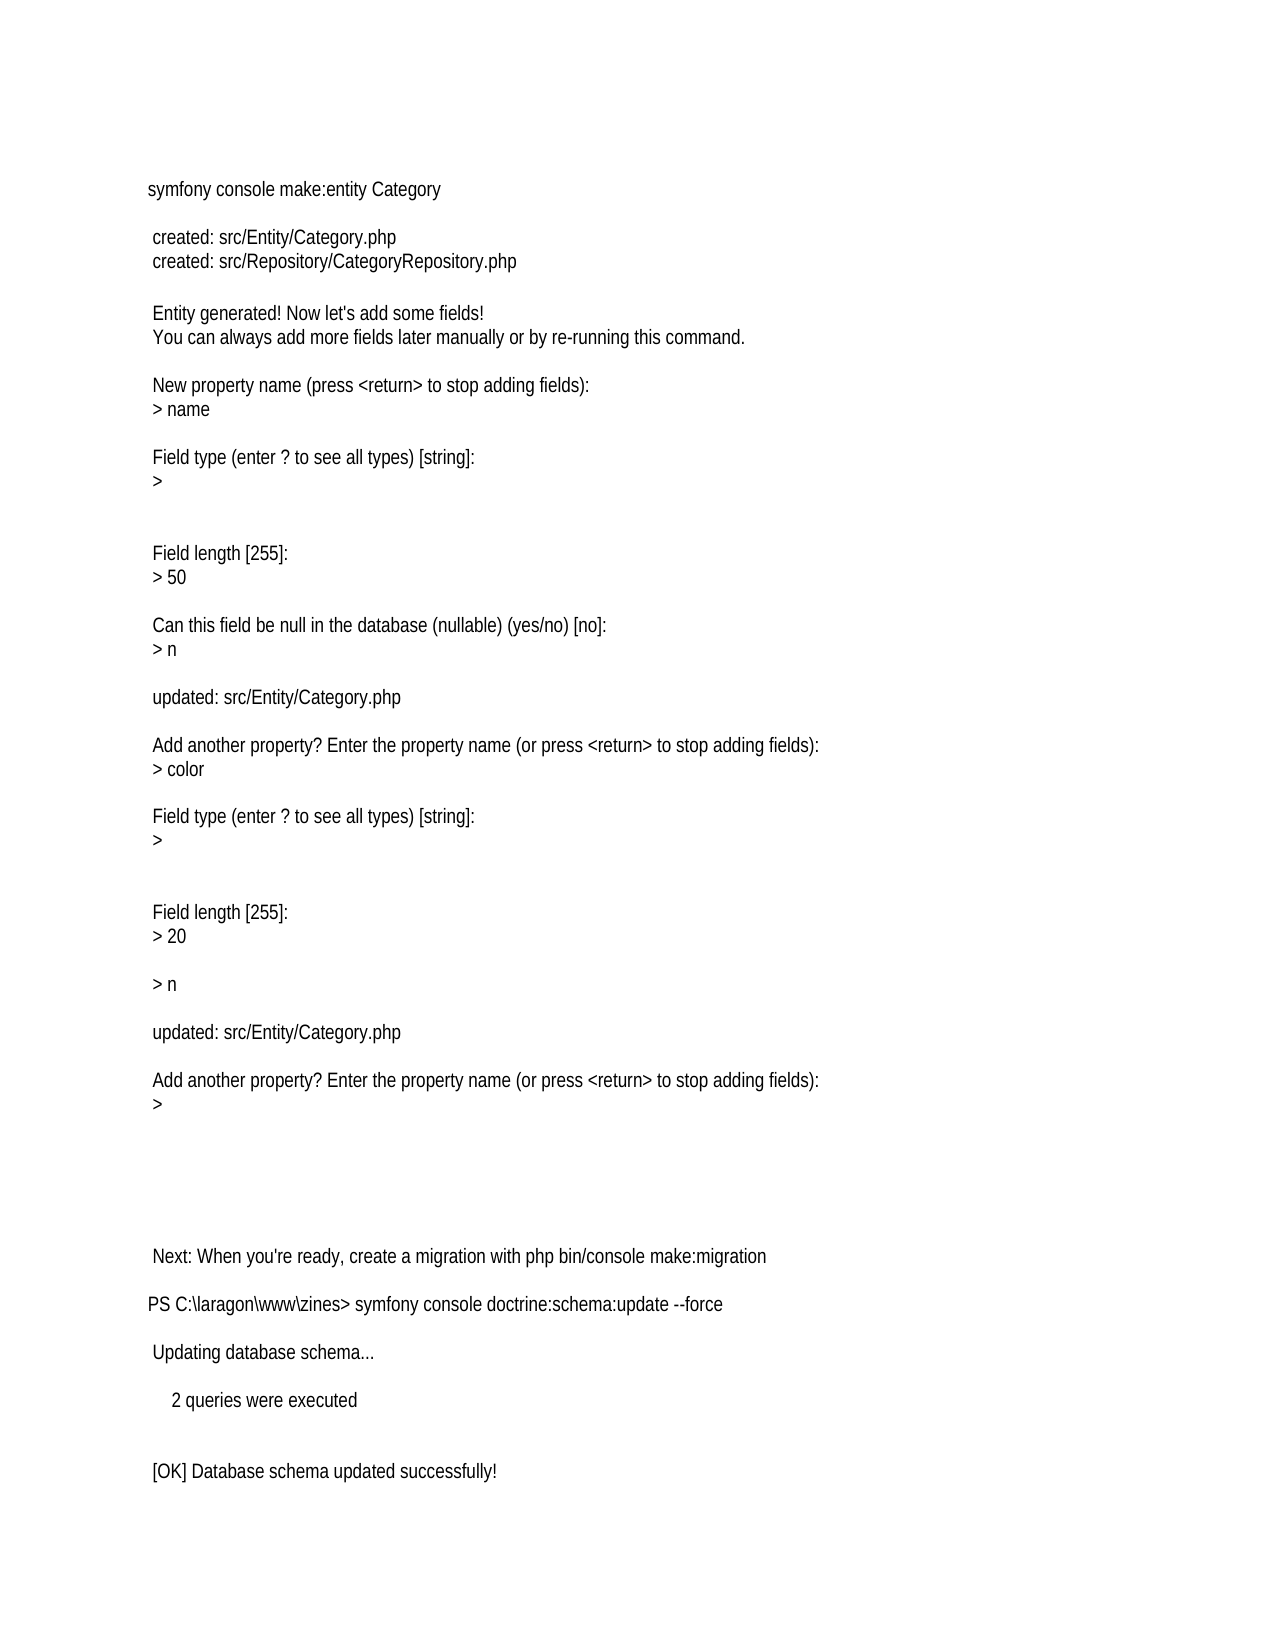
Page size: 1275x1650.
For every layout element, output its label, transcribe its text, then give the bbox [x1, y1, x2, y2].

text Field type (enter ? to see all types) [string]: [148, 445, 1127, 469]
text > color [148, 756, 1127, 780]
text PS C:\laragon\www\zines> symfony console doctrine:schema:update --force [148, 1292, 1127, 1316]
text > [148, 469, 1127, 493]
text Add another property? Enter the property name (or press <return> to stop adding fields): [148, 732, 1127, 756]
text Next: When you're ready, create a migration with php bin/console make:migration [148, 1244, 1127, 1268]
text > [148, 828, 1127, 852]
text Field length [255]: [148, 541, 1127, 565]
text updated: src/Entity/Category.php [148, 684, 1127, 708]
text 2 queries were executed [148, 1387, 1127, 1411]
text > 50 [148, 565, 1127, 589]
text Field length [255]: [148, 900, 1127, 924]
text created: src/Repository/CategoryRepository.php [148, 249, 1127, 273]
text > 20 [148, 924, 1127, 948]
text Updating database schema... [148, 1339, 1127, 1363]
text > name [148, 397, 1127, 421]
text Field type (enter ? to see all types) [string]: [148, 804, 1127, 828]
text > n [148, 637, 1127, 661]
text You can always add more fields later manually or by re-running this command. [148, 325, 1127, 349]
text New property name (press <return> to stop adding fields): [148, 373, 1127, 397]
text > n [148, 972, 1127, 996]
text updated: src/Entity/Category.php [148, 1020, 1127, 1044]
text Add another property? Enter the property name (or press <return> to stop adding fields): [148, 1068, 1127, 1092]
text [OK] Database schema updated successfully! [148, 1459, 1127, 1483]
text Entity generated! Now let's add some fields! [148, 301, 1127, 325]
text > [148, 1092, 1127, 1116]
text created: src/Entity/Category.php [148, 225, 1127, 249]
text Can this field be null in the database (nullable) (yes/no) [no]: [148, 613, 1127, 637]
text symfony console make:entity Category [148, 177, 1127, 201]
